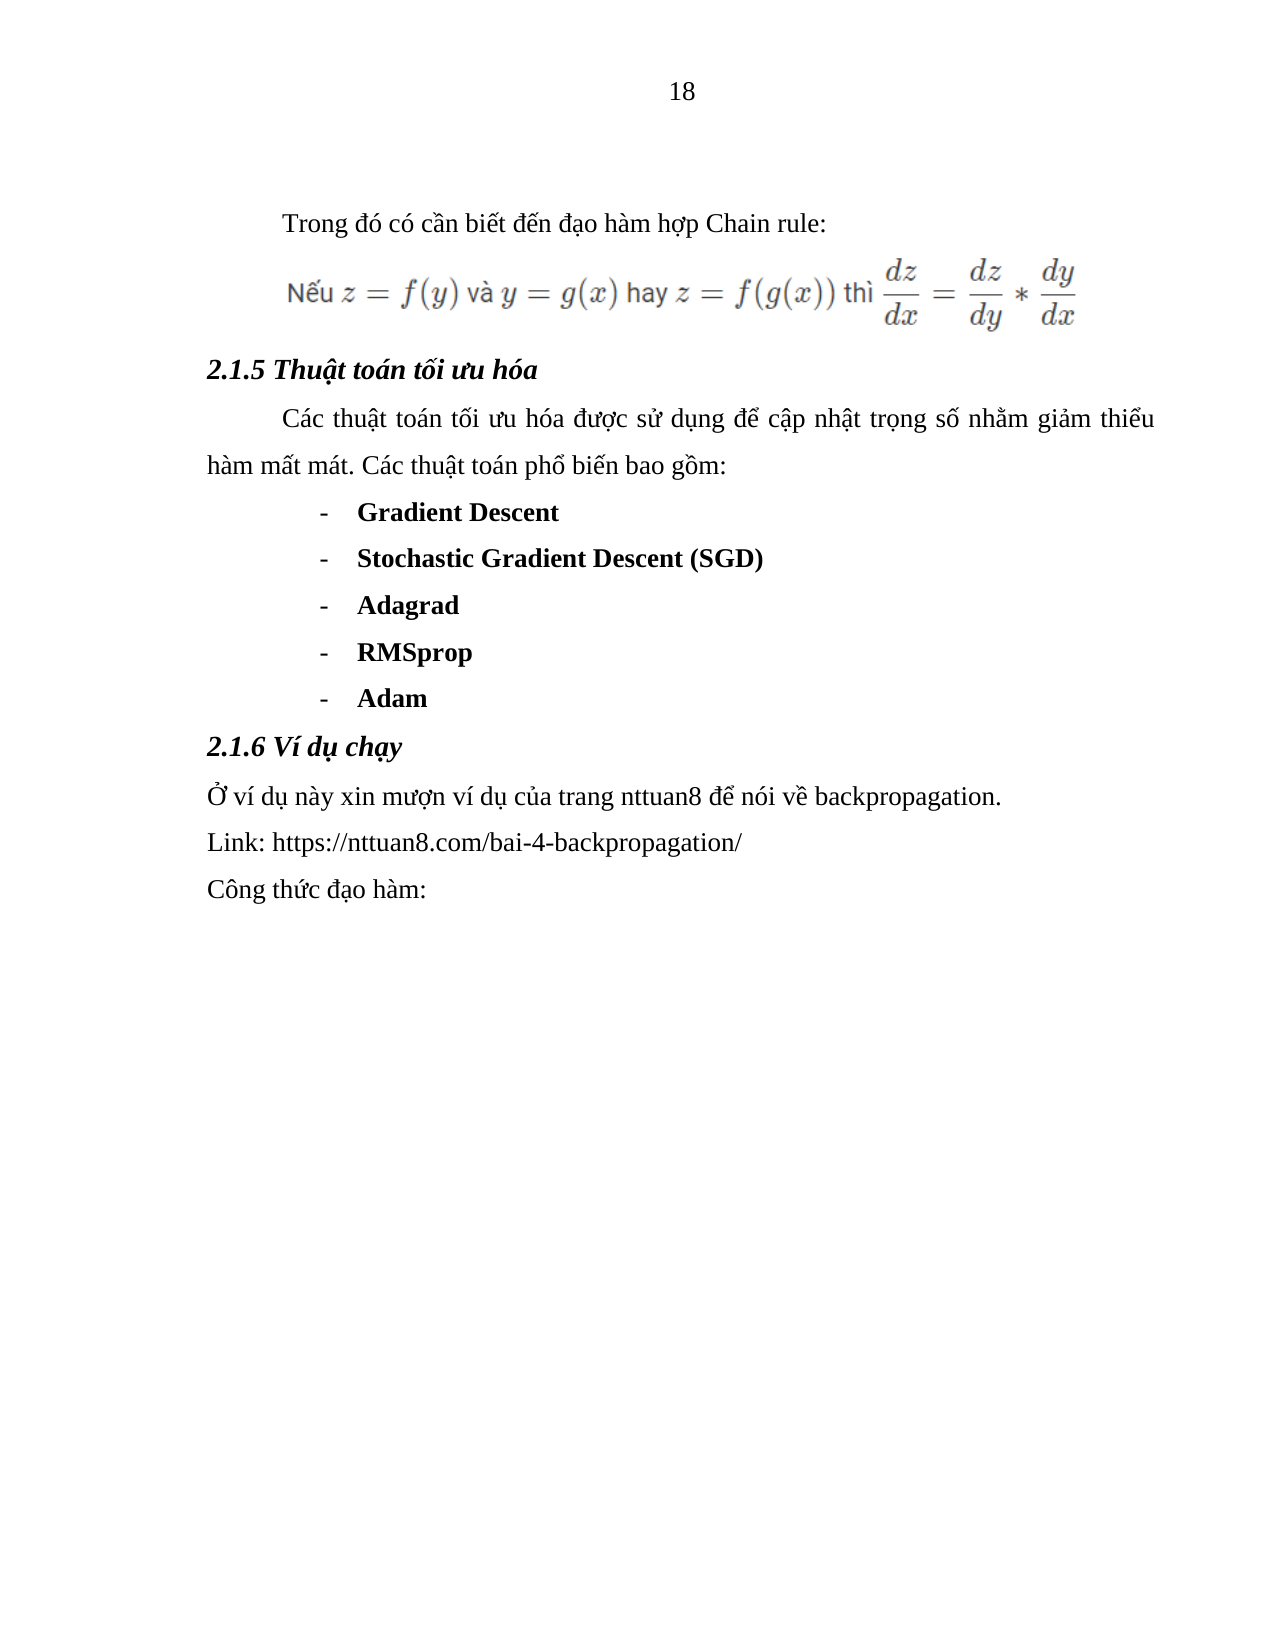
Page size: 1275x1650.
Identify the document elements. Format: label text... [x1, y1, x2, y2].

text Ở ví dụ này xin mượn ví dụ của trang nttuan8 để nói về backpropagation. [207, 779, 1157, 811]
list Adagrad [319, 589, 1157, 620]
text Công thức đạo hàm: [207, 873, 1157, 904]
list Stochastic Gradient Descent (SGD) [319, 543, 1157, 574]
picture [281, 253, 1102, 337]
list Gradient Descent [319, 496, 1157, 527]
text Link: https://nttuan8.com/bai-4-backpropagation/ [207, 826, 1157, 857]
text Các thuật toán tối ưu hóa được sử dụng để cập nhật trọng số nhằm giảm thiểu hàm mất mát. Các thuật toán phổ biến bao gồm: [207, 403, 1157, 480]
list RMSprop [319, 636, 1157, 667]
list Adam [319, 683, 1157, 714]
text Trong đó có cần biết đến đạo hàm hợp Chain rule: [207, 207, 1157, 238]
text 2.1.6 Ví dụ chạy [207, 729, 1157, 763]
text 2.1.5 Thuật toán tối ưu hóa [207, 352, 1157, 386]
